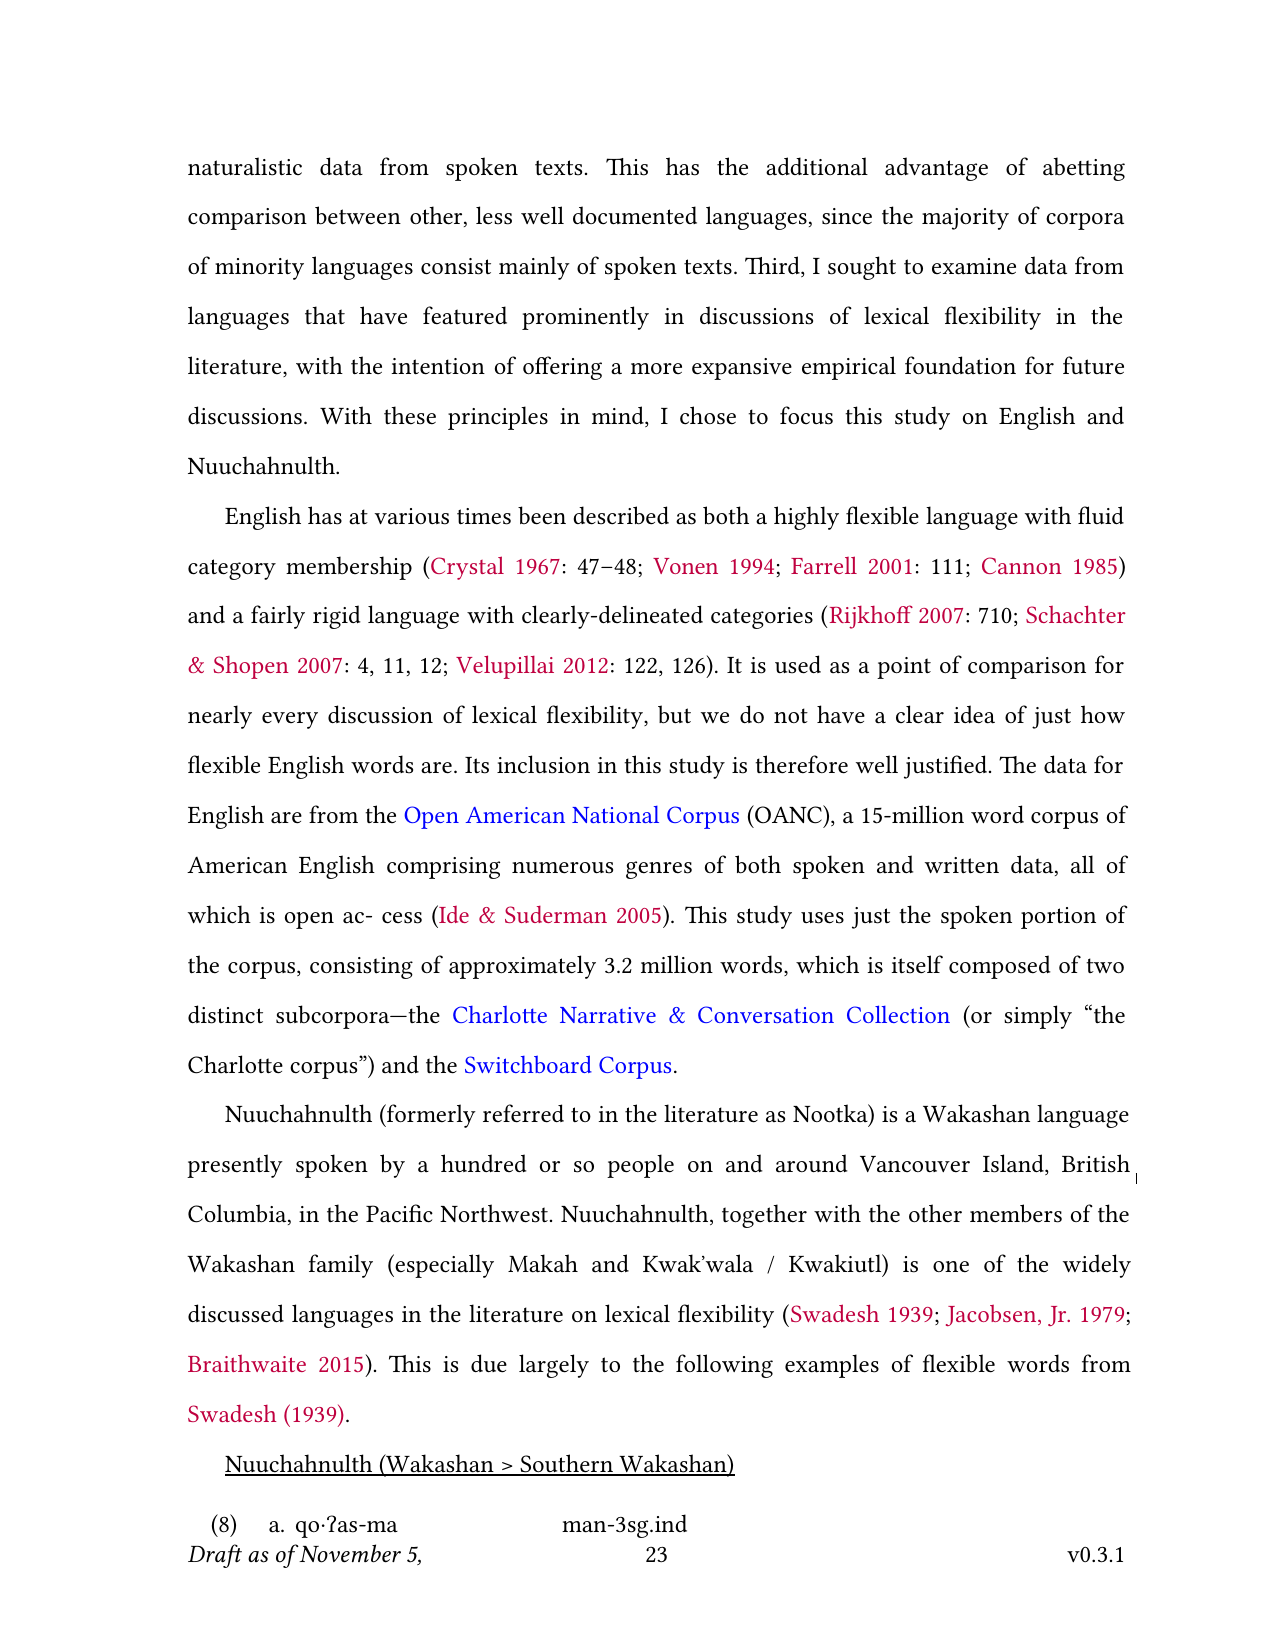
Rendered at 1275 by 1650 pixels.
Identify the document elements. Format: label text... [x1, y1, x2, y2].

text naturalistic data from spoken texts. This has the additional advantage of abetting comparison between other, less well documented languages, since the majority of corpora of minority languages consist mainly of spoken texts. Third, I sought to examine data from languages that have featured prominently in discussions of lexical flexibility in the literature, with the intention of offering a more expansive empirical foundation for future discussions. With these principles in mind, I chose to focus this study on English and Nuuchahnulth. [187, 152, 1126, 480]
text Nuuchahnulth (formerly referred to in the literature as Nootka) is a Wakashan language presently spoken by a hundred or so people on and around Vancouver Island, British Columbia, in the Pacific Northwest. Nuuchahnulth, together with the other members of the Wakashan family (especially Makah and Kwakʼwala / Kwakiutl) is one of the widely discussed languages in the literature on lexical flexibility (Swadesh 1939; Jacobsen, Jr. 1979; Braithwaite 2015). This is due largely to the following examples of flexible words from Swadesh (1939). [187, 1101, 1131, 1428]
text English has at various times been described as both a highly flexible language with fluid category membership (Crystal 1967: 47–48; Vonen 1994; Farrell 2001: 111; Cannon 1985) and a fairly rigid language with clearly-delineated categories (Rijkhoff 2007: 710; Schachter & Shopen 2007: 4, 11, 12; Velupillai 2012: 122, 126). It is used as a point of comparison for nearly every discussion of lexical flexibility, but we do not have a clear idea of just how flexible English words are. Its inclusion in this study is therefore well justified. The data for English are from the Open American National Corpus (OANC), a 15-million word corpus of American English comprising numerous genres of both spoken and written data, all of which is open ac- cess (Ide & Suderman 2005). This study uses just the spoken portion of the corpus, consisting of approximately 3.2 million words, which is itself composed of two distinct subcorpora—the Charlotte Narrative & Conversation Collection (or simply “the Charlotte corpus”) and the Switchboard Corpus. [187, 502, 1126, 1079]
text man‑3sg.ind [562, 1510, 1171, 1539]
list a. qo·ʔas‑ma [211, 1510, 432, 1539]
text Nuuchahnulth (Wakashan > Southern Wakashan) [225, 1450, 1171, 1478]
